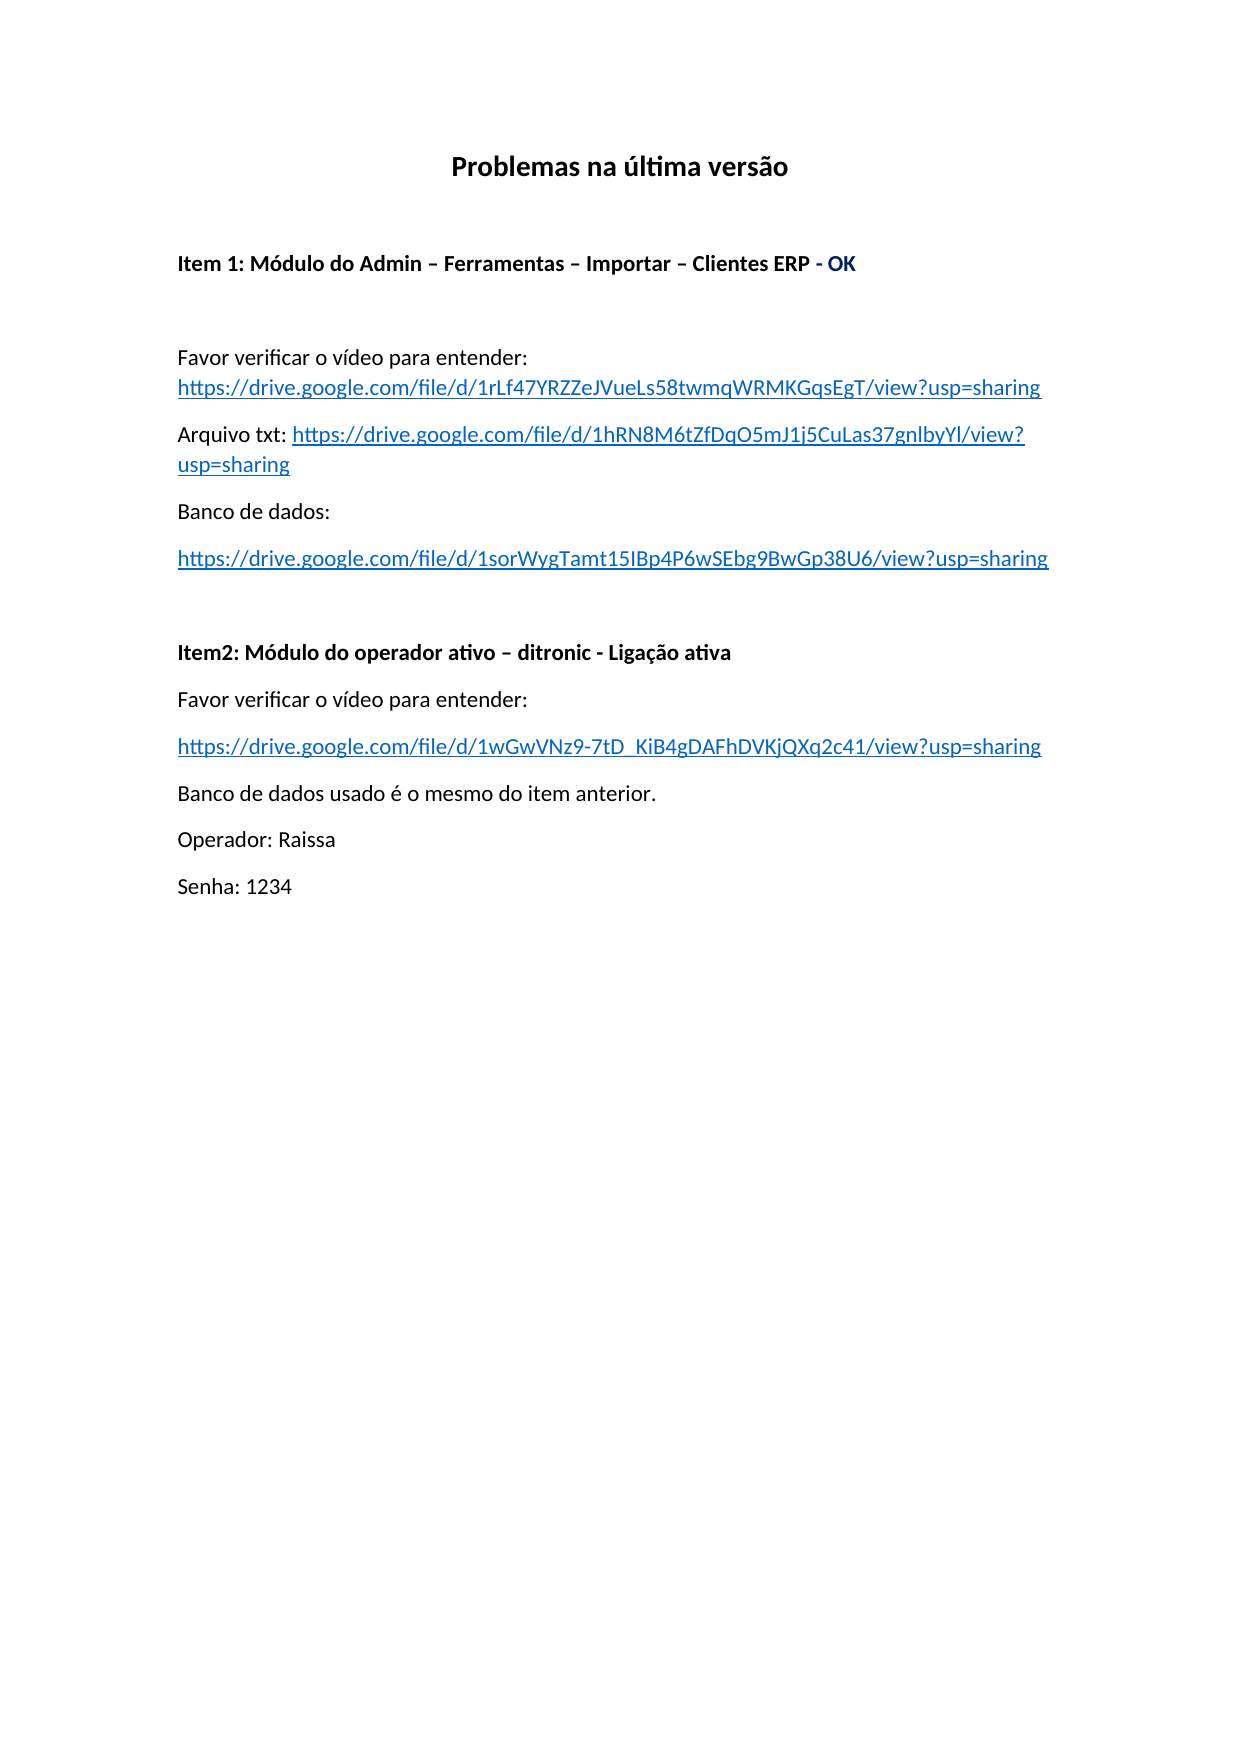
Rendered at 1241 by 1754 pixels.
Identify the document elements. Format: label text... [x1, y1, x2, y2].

text https://drive.google.com/file/d/1sorWygTamt15IBp4P6wSEbg9BwGp38U6/view?usp=sharing [177, 544, 1063, 572]
text Operador: Raissa [177, 826, 1063, 854]
text Arquivo txt: https://drive.google.com/file/d/1hRN8M6tZfDqO5mJ1j5CuLas37gnlbyYl/view?usp=sharing [177, 420, 1063, 479]
text Item2: Módulo do operador ativo – ditronic - Ligação ativa [177, 638, 1063, 666]
text https://drive.google.com/file/d/1wGwVNz9-7tD_KiB4gDAFhDVKjQXq2c41/view?usp=sharing [177, 732, 1063, 760]
text Favor verificar o vídeo para entender: [177, 685, 1063, 713]
text Favor verificar o vídeo para entender: https://drive.google.com/file/d/1rLf47YRZZeJVueLs58twmqWRMKGqsEgT/view?usp=sharing [177, 343, 1063, 402]
text Banco de dados usado é o mesmo do item anterior. [177, 779, 1063, 807]
text Senha: 1234 [177, 872, 1063, 901]
text Item 1: Módulo do Admin – Ferramentas – Importar – Clientes ERP - OK [177, 249, 1063, 278]
text Problemas na última versão [177, 148, 1063, 183]
text Banco de dados: [177, 497, 1063, 526]
